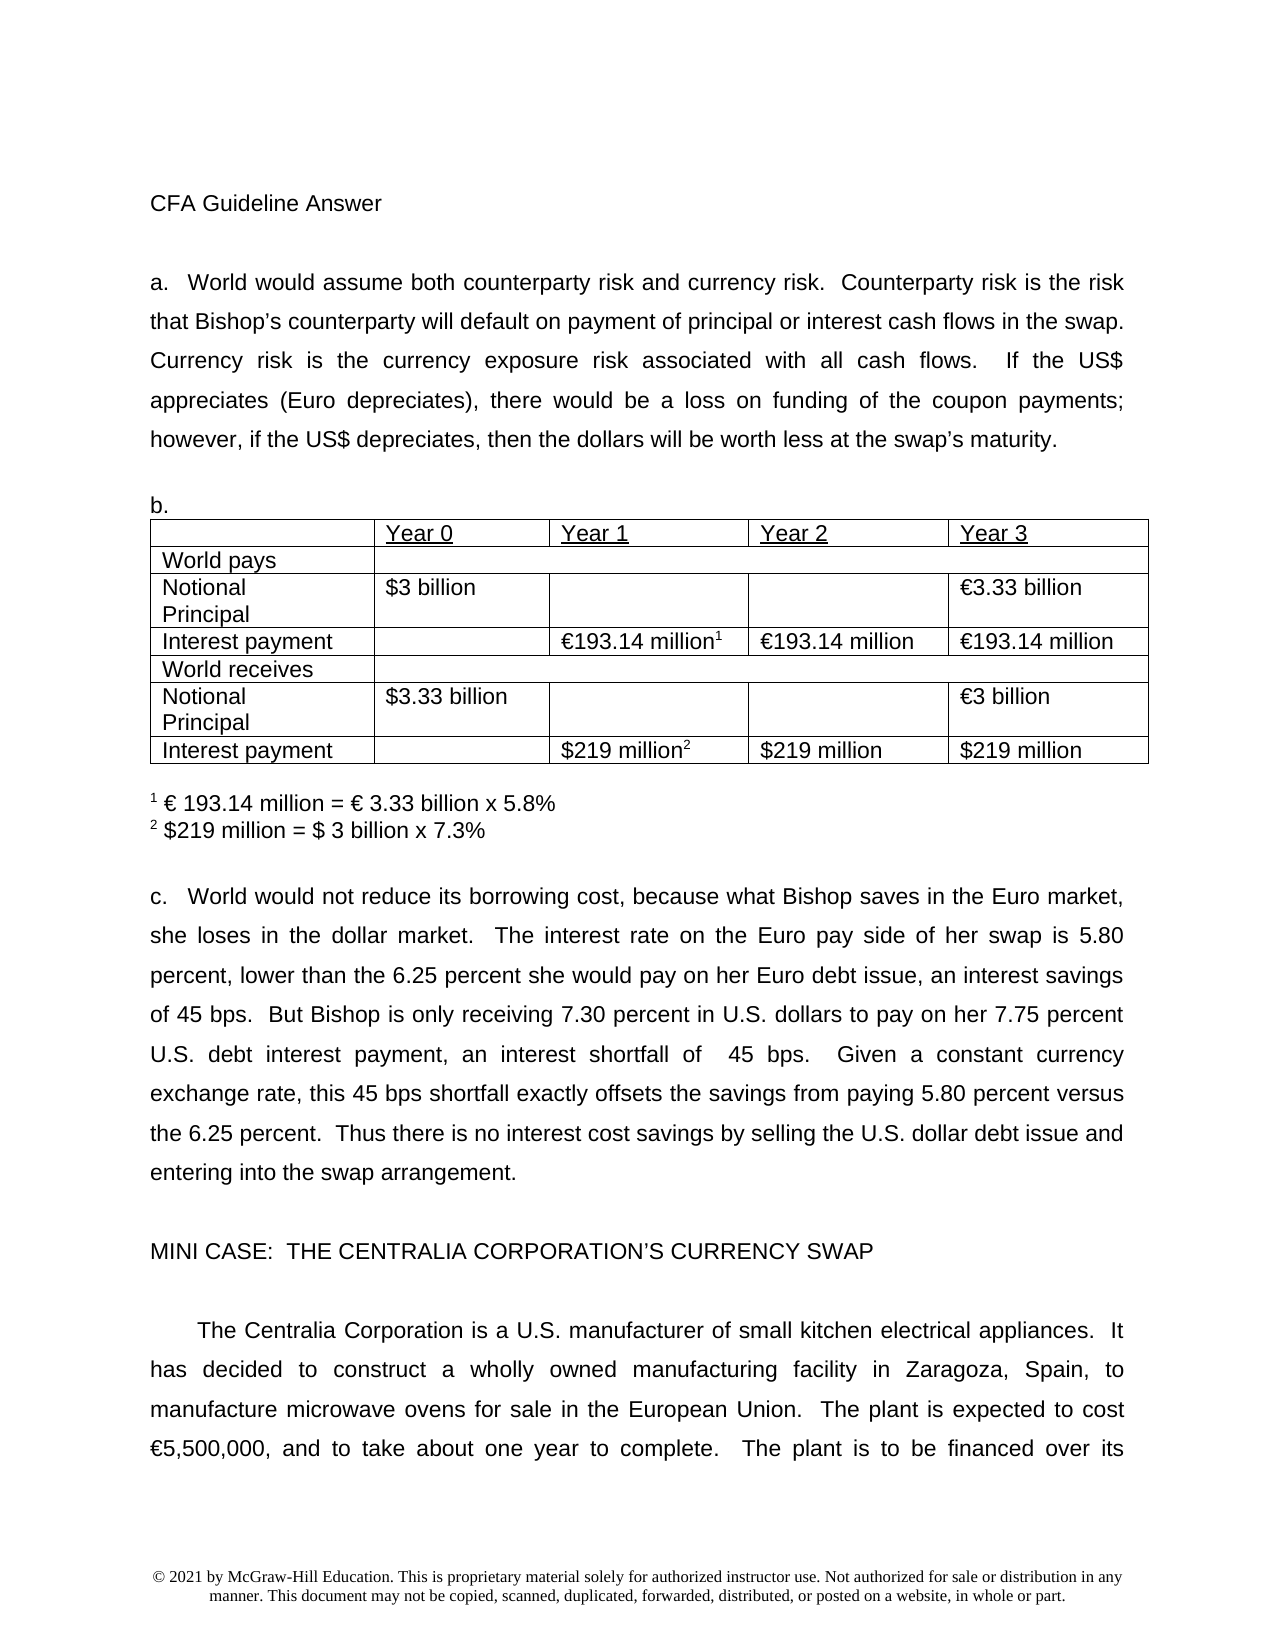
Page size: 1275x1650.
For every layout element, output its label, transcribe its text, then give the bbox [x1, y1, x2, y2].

table_cell $219 million [749, 737, 948, 763]
table_header Year 3 [949, 520, 1148, 546]
text MINI CASE: THE CENTRALIA CORPORATION’S CURRENCY SWAP [150, 1238, 1125, 1264]
table_cell €193.14 million1 [550, 628, 748, 654]
table_header Year 0 [375, 520, 549, 546]
table_cell €3 billion [949, 683, 1148, 736]
table_cell €193.14 million [749, 628, 948, 654]
table_cell $219 million2 [550, 737, 748, 763]
table_cell €193.14 million [949, 628, 1148, 654]
table_cell Notional Principal [151, 574, 374, 627]
table_cell [375, 656, 1148, 682]
text a. World would assume both counterparty risk and currency risk. Counterparty risk is the risk that Bishop’s counterparty will default on payment of principal or interest cash flows in the swap. Currency risk is the currency exposure risk associated with all cash flows. If the US$ appreciates (Euro depreciates), there would be a loss on funding of the coupon payments; however, if the US$ depreciates, then the dollars will be worth less at the swap’s maturity. [150, 268, 1125, 453]
table_cell €3.33 billion [949, 574, 1148, 627]
table_cell $219 million [949, 737, 1148, 763]
table_cell Interest payment [151, 628, 374, 654]
table_header Year 2 [749, 520, 948, 546]
table_cell World receives [151, 656, 374, 682]
table_cell [375, 737, 549, 763]
table_cell [749, 683, 948, 736]
text 2 $219 million = $ 3 billion x 7.3% [150, 817, 1125, 843]
table_cell Interest payment [151, 737, 374, 763]
table_header [151, 520, 374, 546]
table_cell [375, 628, 549, 654]
text CFA Guideline Answer [150, 189, 1125, 216]
table_cell [375, 547, 1148, 573]
table_header Year 1 [550, 520, 748, 546]
table_cell [550, 574, 748, 627]
table_cell $3.33 billion [375, 683, 549, 736]
text b. [150, 492, 1125, 518]
table_cell Notional Principal [151, 683, 374, 736]
table_cell World pays [151, 547, 374, 573]
table_cell $3 billion [375, 574, 549, 627]
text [150, 1317, 1125, 1462]
text c. World would not reduce its borrowing cost, because what Bishop saves in the Euro market, she loses in the dollar market. The interest rate on the Euro pay side of her swap is 5.80 percent, lower than the 6.25 percent she would pay on her Euro debt issue, an interest savings of 45 bps. But Bishop is only receiving 7.30 percent in U.S. dollars to pay on her 7.75 percent U.S. debt interest payment, an interest shortfall of 45 bps. Given a constant currency exchange rate, this 45 bps shortfall exactly offsets the savings from paying 5.80 percent versus the 6.25 percent. Thus there is no interest cost savings by selling the U.S. dollar debt issue and entering into the swap arrangement. [150, 883, 1125, 1185]
table_cell [749, 574, 948, 627]
table_cell [550, 683, 748, 736]
text 1 € 193.14 million = € 3.33 billion x 5.8% [150, 790, 1125, 817]
